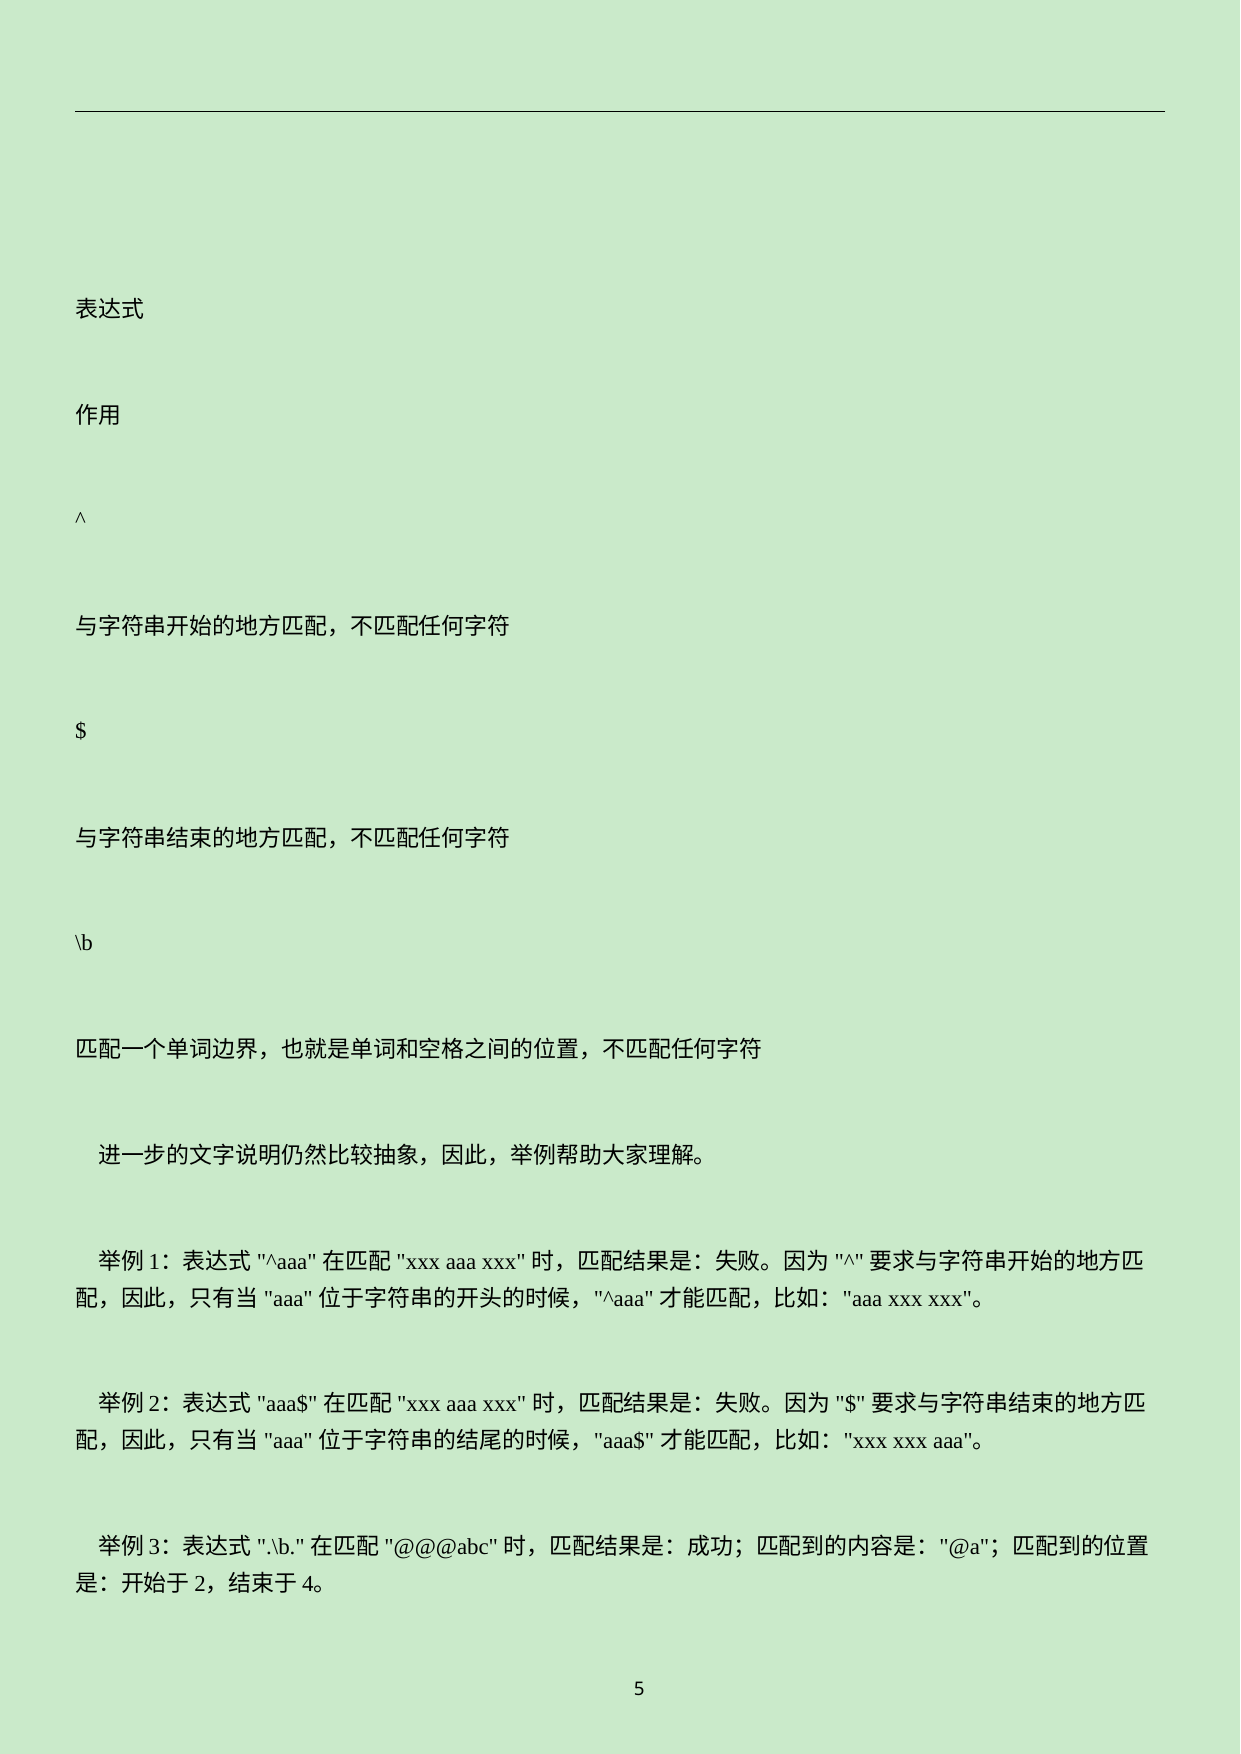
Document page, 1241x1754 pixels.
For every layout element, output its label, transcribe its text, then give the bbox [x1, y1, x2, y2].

text 举例3：表达式 ".\b." 在匹配 "@@@abc" 时，匹配结果是：成功；匹配到的内容是："@a"；匹配到的位置是：开始于2，结束于4。 [75, 1528, 1165, 1598]
text 进一步的文字说明仍然比较抽象，因此，举例帮助大家理解。 [75, 1136, 1165, 1170]
text 匹配一个单词边界，也就是单词和空格之间的位置，不匹配任何字符 [75, 1031, 1165, 1064]
text 举例1：表达式 "^aaa" 在匹配 "xxx aaa xxx" 时，匹配结果是：失败。因为 "^" 要求与字符串开始的地方匹配，因此，只有当 "aaa" 位于字符串的开头的时候，"^aaa" 才能匹配，比如："aaa xxx xxx"。 [75, 1242, 1165, 1313]
text \b [75, 925, 1165, 959]
text 与字符串开始的地方匹配，不匹配任何字符 [75, 608, 1165, 642]
text 与字符串结束的地方匹配，不匹配任何字符 [75, 819, 1165, 853]
text 表达式 [75, 291, 1165, 324]
text ^ [75, 502, 1165, 536]
text 作用 [75, 396, 1165, 430]
text $ [75, 714, 1165, 748]
text 举例2：表达式 "aaa$" 在匹配 "xxx aaa xxx" 时，匹配结果是：失败。因为 "$" 要求与字符串结束的地方匹配，因此，只有当 "aaa" 位于字符串的结尾的时候，"aaa$" 才能匹配，比如："xxx xxx aaa"。 [75, 1385, 1165, 1456]
